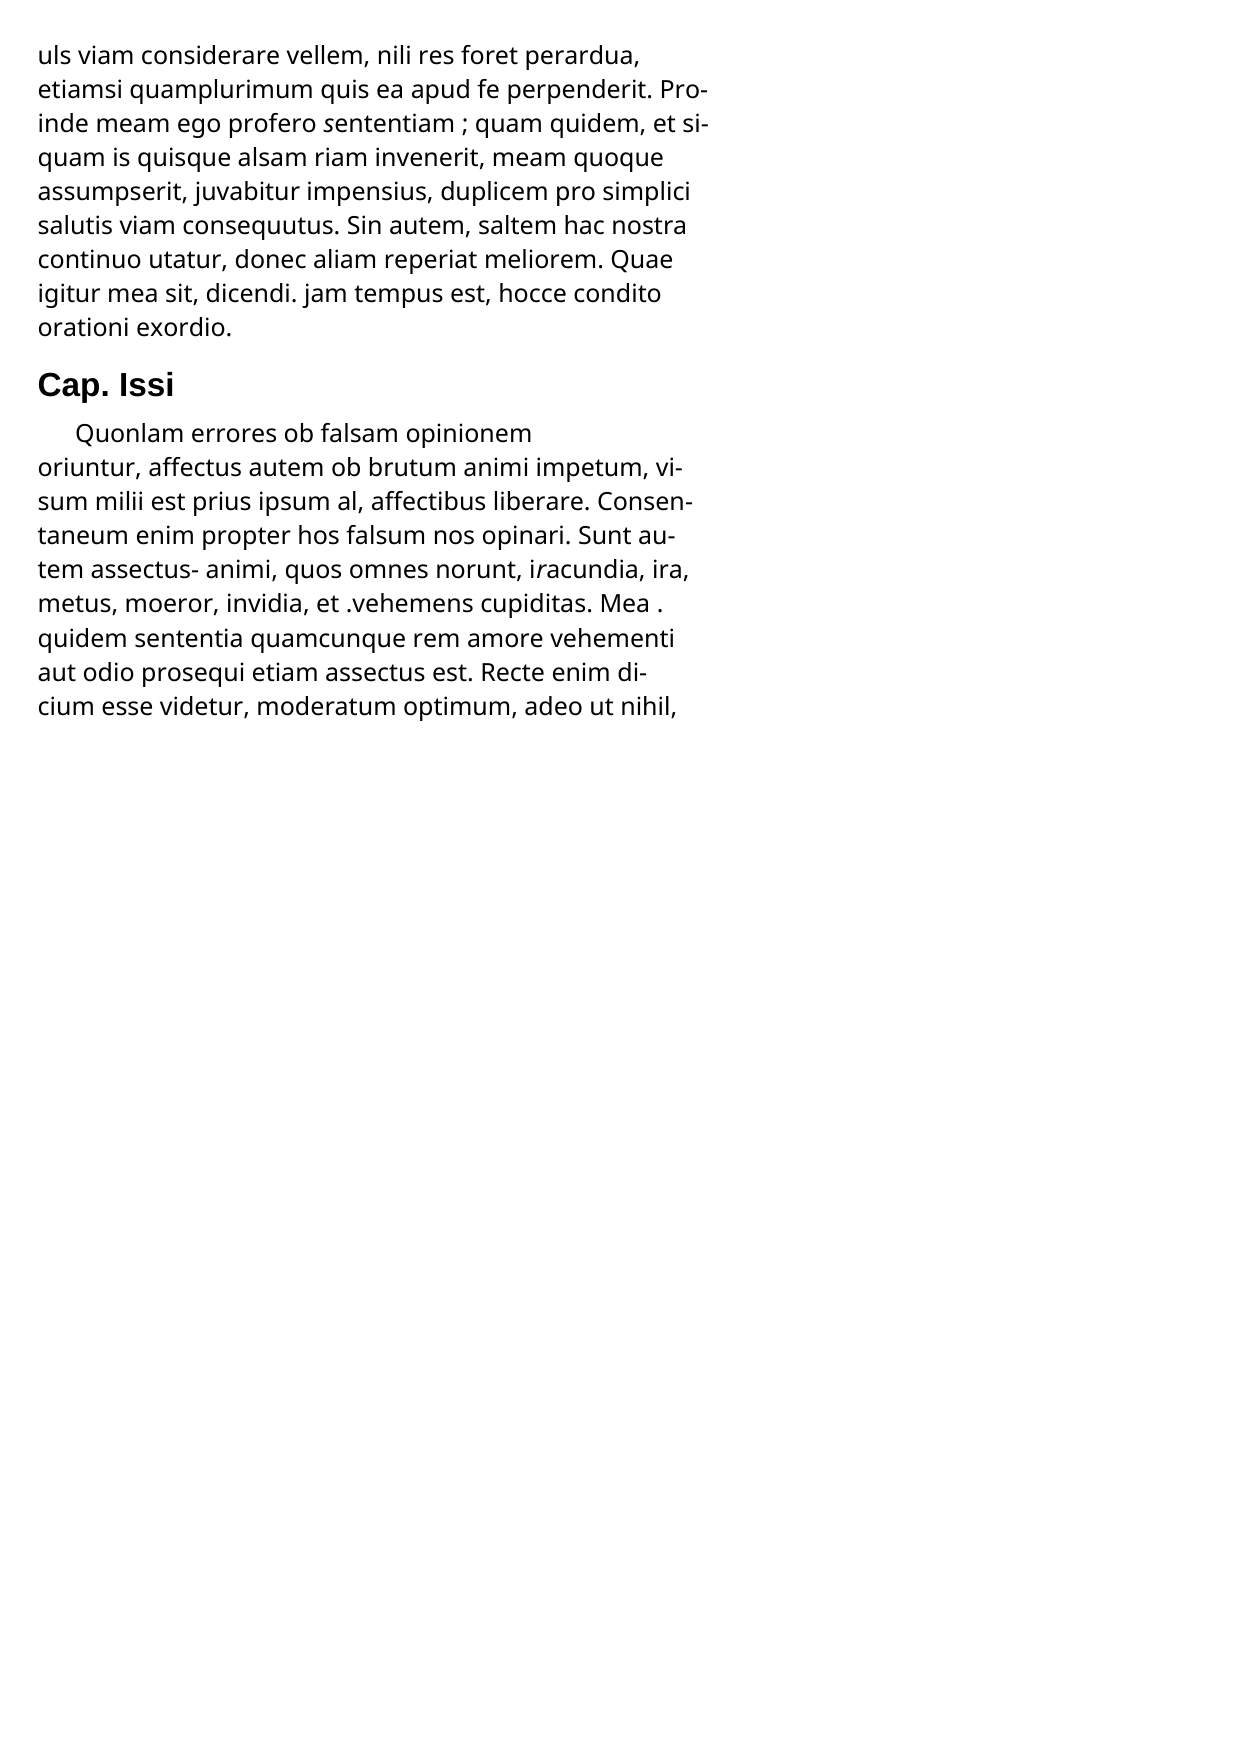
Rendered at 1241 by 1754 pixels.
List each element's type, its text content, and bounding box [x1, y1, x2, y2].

subtitle Cap. Issi [37, 365, 1203, 403]
text uls viam considerare vellem, nili res foret perardua, etiamsi quamplurimum quis ea apud fe perpenderit. Pro- inde meam ego profero sententiam ; quam quidem, et si- quam is quisque alsam riam invenerit, meam quoque assumpserit, juvabitur impensius, duplicem pro simplici salutis viam consequutus. Sin autem, saltem hac nostra continuo utatur, donec aliam reperiat meliorem. Quae igitur mea sit, dicendi. jam tempus est, hocce condito orationi exordio. [37, 37, 1203, 344]
text Quonlam errores ob falsam opinionem oriuntur, affectus autem ob brutum animi impetum, vi- sum milii est prius ipsum al, affectibus liberare. Consen- taneum enim propter hos falsum nos opinari. Sunt au- tem assectus- animi, quos omnes norunt, iracundia, ira, metus, moeror, invidia, et .vehemens cupiditas. Mea . quidem sententia quamcunque rem amore vehementi aut odio prosequi etiam assectus est. Recte enim di- cium esse videtur, moderatum optimum, adeo ut nihil, [37, 416, 1203, 722]
